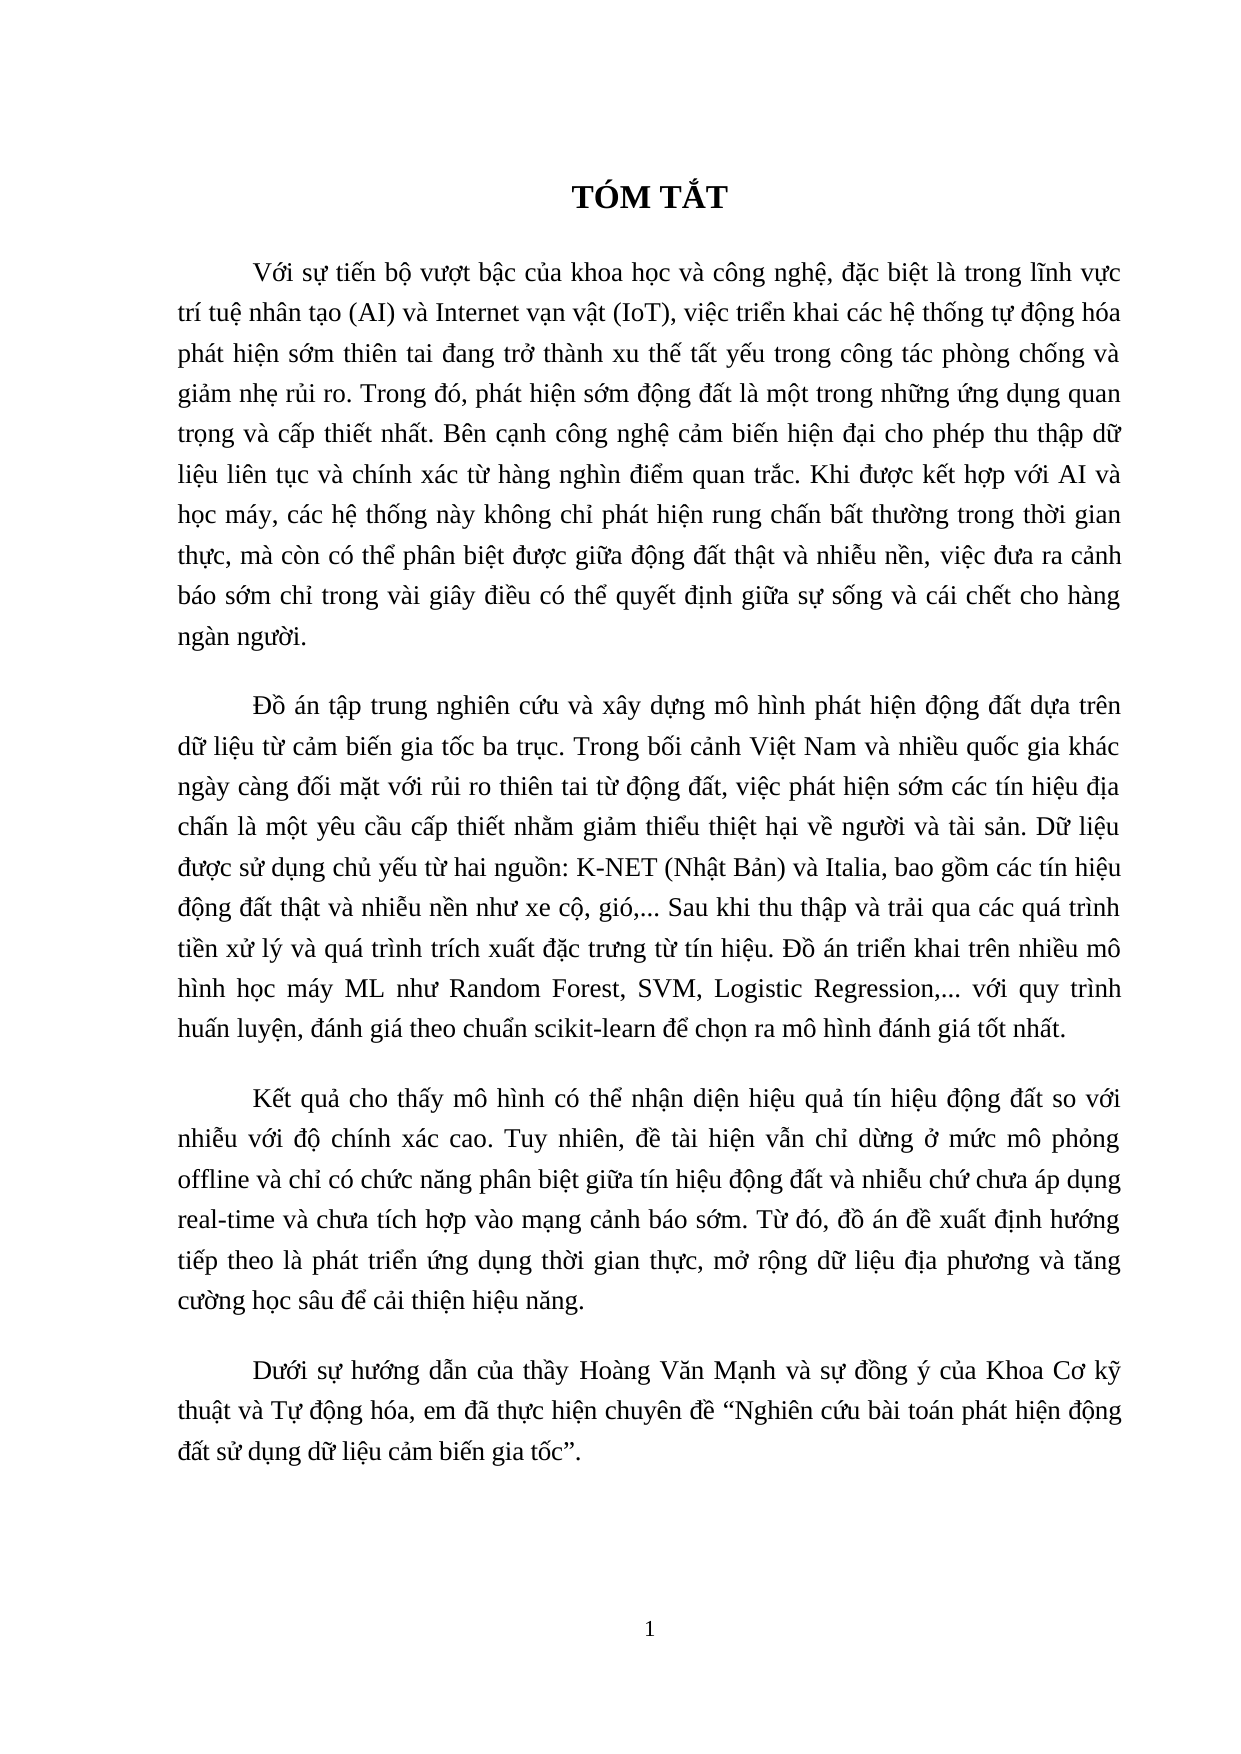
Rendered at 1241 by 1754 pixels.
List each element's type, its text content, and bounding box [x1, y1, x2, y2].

text Dưới sự hướng dẫn của thầy Hoàng Văn Mạnh và sự đồng ý của Khoa Cơ kỹ thuật và Tự động hóa, em đã thực hiện chuyên đề “Nghiên cứu bài toán phát hiện động đất sử dụng dữ liệu cảm biến gia tốc”. [177, 1354, 1122, 1466]
text Đồ án tập trung nghiên cứu và xây dựng mô hình phát hiện động đất dựa trên dữ liệu từ cảm biến gia tốc ba trục. Trong bối cảnh Việt Nam và nhiều quốc gia khác ngày càng đối mặt với rủi ro thiên tai từ động đất, việc phát hiện sớm các tín hiệu địa chấn là một yêu cầu cấp thiết nhằm giảm thiểu thiệt hại về người và tài sản. Dữ liệu được sử dụng chủ yếu từ hai nguồn: K-NET (Nhật Bản) và Italia, bao gồm các tín hiệu động đất thật và nhiễu nền như xe cộ, gió,... Sau khi thu thập và trải qua các quá trình tiền xử lý và quá trình trích xuất đặc trưng từ tín hiệu. Đồ án triển khai trên nhiều mô hình học máy ML như Random Forest, SVM, Logistic Regression,... với quy trình huấn luyện, đánh giá theo chuẩn scikit-learn để chọn ra mô hình đánh giá tốt nhất. [177, 689, 1122, 1044]
text Với sự tiến bộ vượt bậc của khoa học và công nghệ, đặc biệt là trong lĩnh vực trí tuệ nhân tạo (AI) và Internet vạn vật (IoT), việc triển khai các hệ thống tự động hóa phát hiện sớm thiên tai đang trở thành xu thế tất yếu trong công tác phòng chống và giảm nhẹ rủi ro. Trong đó, phát hiện sớm động đất là một trong những ứng dụng quan trọng và cấp thiết nhất. Bên cạnh công nghệ cảm biến hiện đại cho phép thu thập dữ liệu liên tục và chính xác từ hàng nghìn điểm quan trắc. Khi được kết hợp với AI và học máy, các hệ thống này không chỉ phát hiện rung chấn bất thường trong thời gian thực, mà còn có thể phân biệt được giữa động đất thật và nhiễu nền, việc đưa ra cảnh báo sớm chỉ trong vài giây điều có thể quyết định giữa sự sống và cái chết cho hàng ngàn người. [177, 256, 1122, 651]
text Kết quả cho thấy mô hình có thể nhận diện hiệu quả tín hiệu động đất so với nhiễu với độ chính xác cao. Tuy nhiên, đề tài hiện vẫn chỉ dừng ở mức mô phỏng offline và chỉ có chức năng phân biệt giữa tín hiệu động đất và nhiễu chứ chưa áp dụng real-time và chưa tích hợp vào mạng cảnh báo sớm. Từ đó, đồ án đề xuất định hướng tiếp theo là phát triển ứng dụng thời gian thực, mở rộng dữ liệu địa phương và tăng cường học sâu để cải thiện hiệu năng. [177, 1082, 1122, 1315]
text TÓM TẮT [177, 177, 1122, 215]
